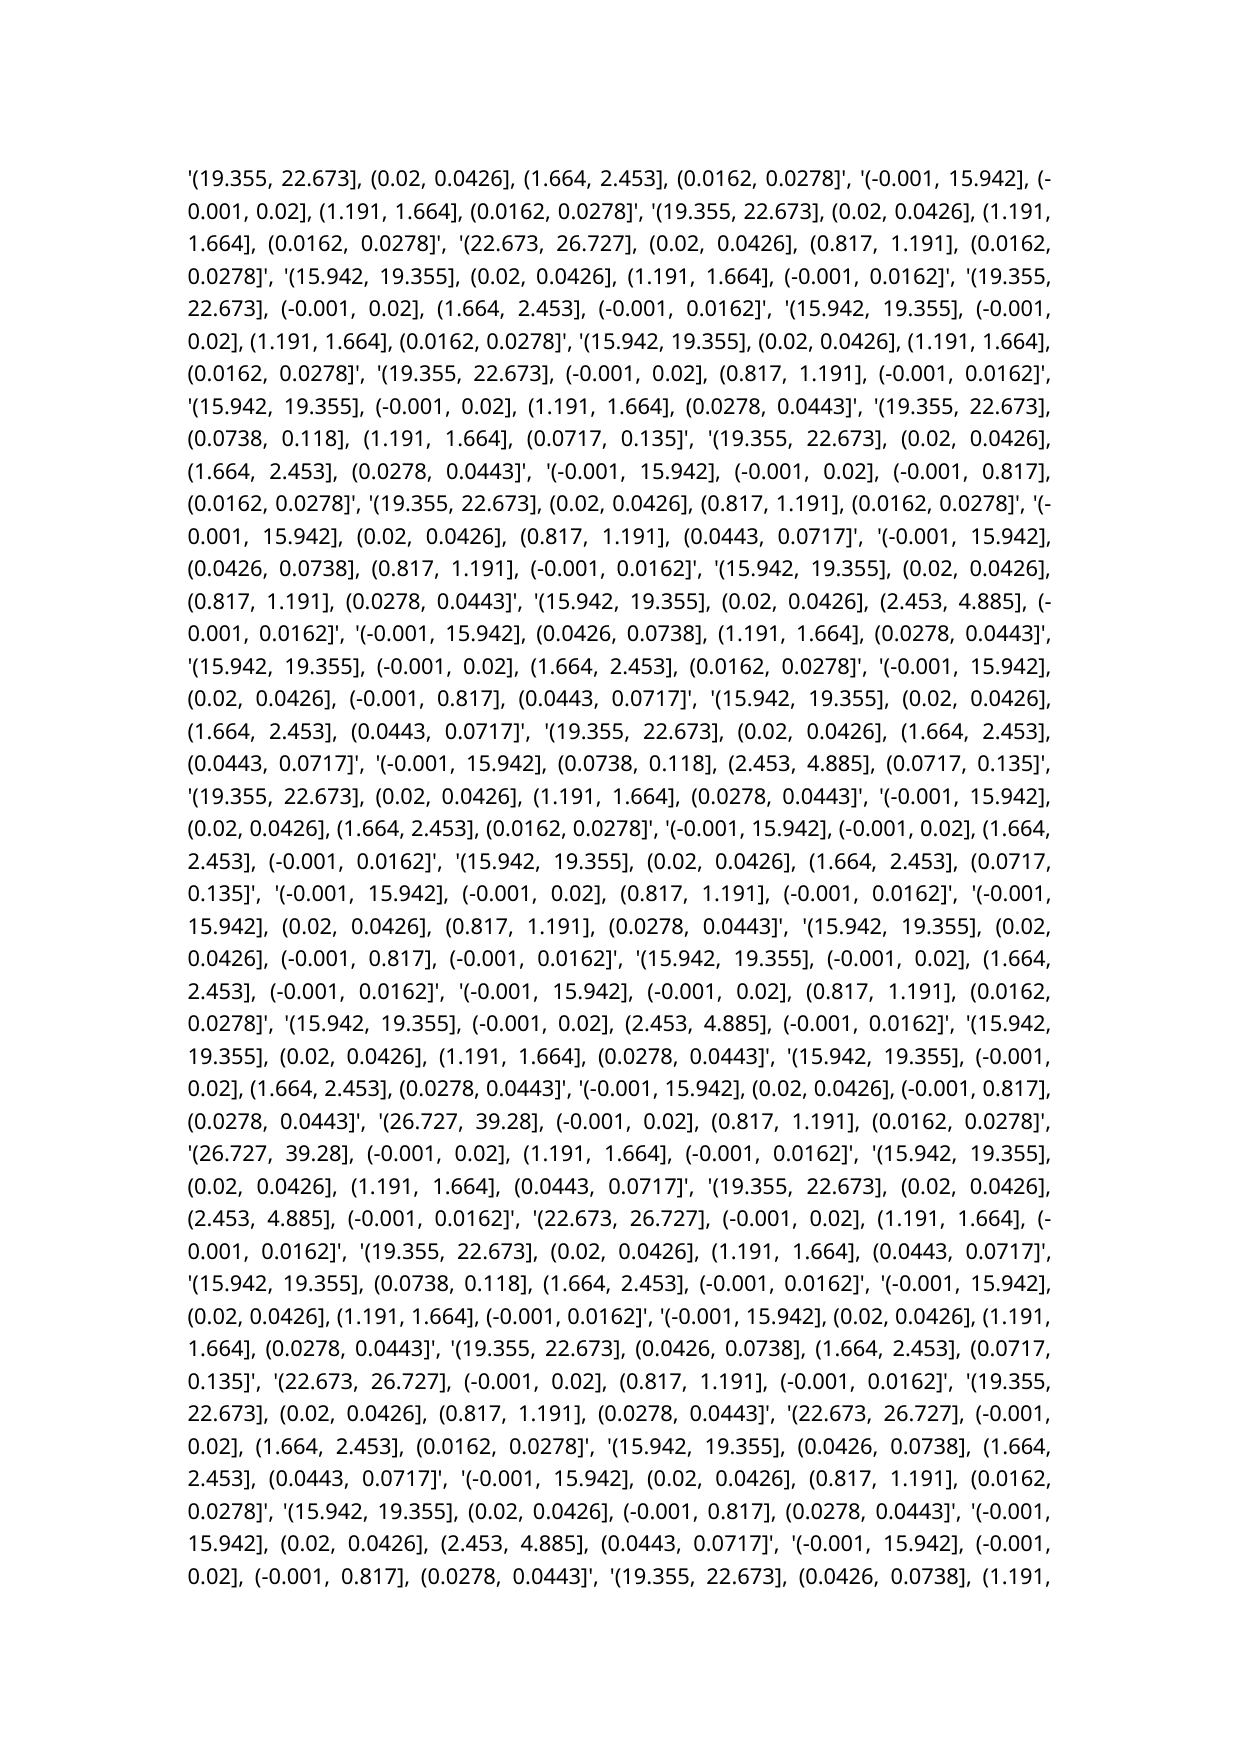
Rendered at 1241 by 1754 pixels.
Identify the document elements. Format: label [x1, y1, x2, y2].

text [187, 162, 1053, 1592]
